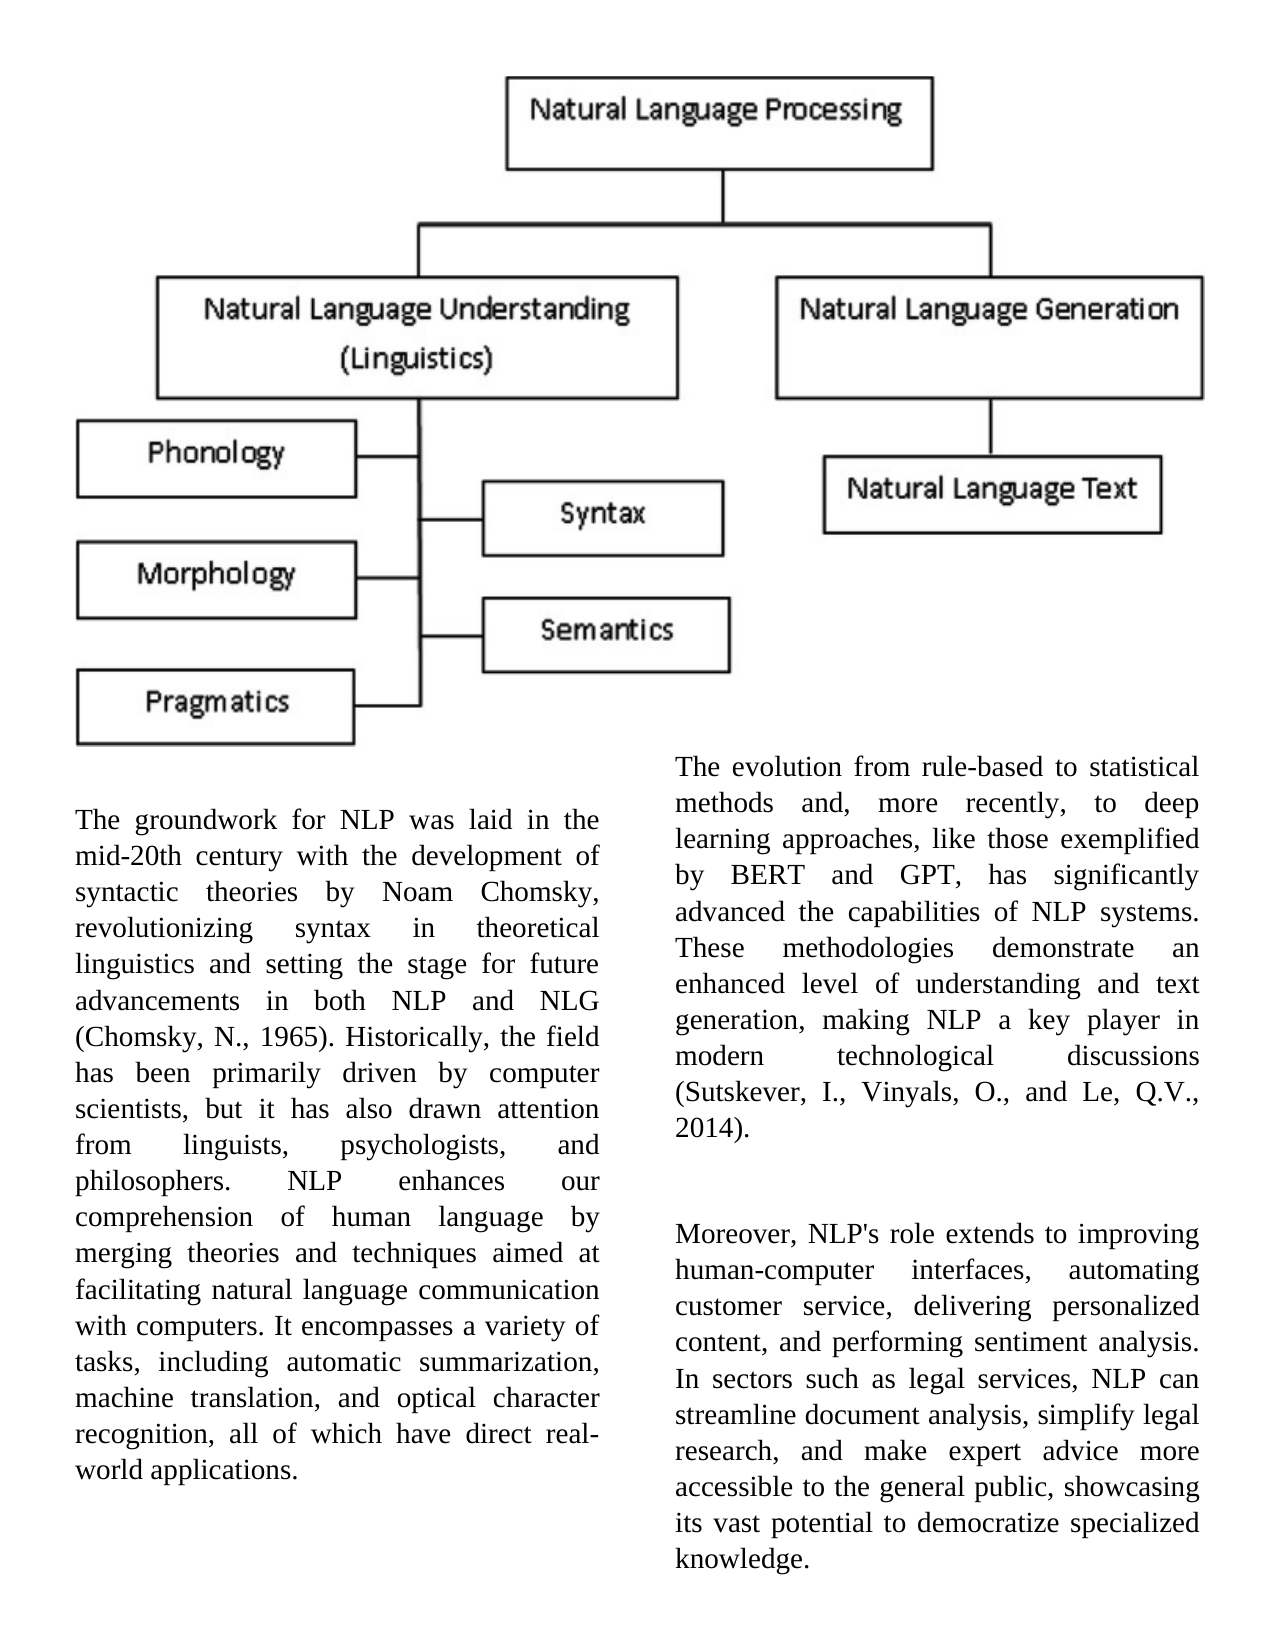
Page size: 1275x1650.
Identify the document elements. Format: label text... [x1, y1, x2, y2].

picture [75, 76, 1205, 747]
text Moreover, NLP's role extends to improving human-computer interfaces, automating customer service, delivering personalized content, and performing sentiment analysis. In sectors such as legal services, NLP can streamline document analysis, simplify legal research, and make expert advice more accessible to the general public, showcasing its vast potential to democratize specialized knowledge. [675, 1216, 1200, 1575]
text The groundwork for NLP was laid in the mid-20th century with the development of syntactic theories by Noam Chomsky, revolutionizing syntax in theoretical linguistics and setting the stage for future advancements in both NLP and NLG (Chomsky, N., 1965). Historically, the field has been primarily driven by computer scientists, but it has also drawn attention from linguists, psychologists, and philosophers. NLP enhances our comprehension of human language by merging theories and techniques aimed at facilitating natural language communication with computers. It encompasses a variety of tasks, including automatic summarization, machine translation, and optical character recognition, all of which have direct real-world applications. [75, 802, 600, 1486]
text The evolution from rule-based to statistical methods and, more recently, to deep learning approaches, like those exemplified by BERT and GPT, has significantly advanced the capabilities of NLP systems. These methodologies demonstrate an enhanced level of understanding and text generation, making NLP a key player in modern technological discussions (Sutskever, I., Vinyals, O., and Le, Q.V., 2014). [675, 747, 1200, 1144]
